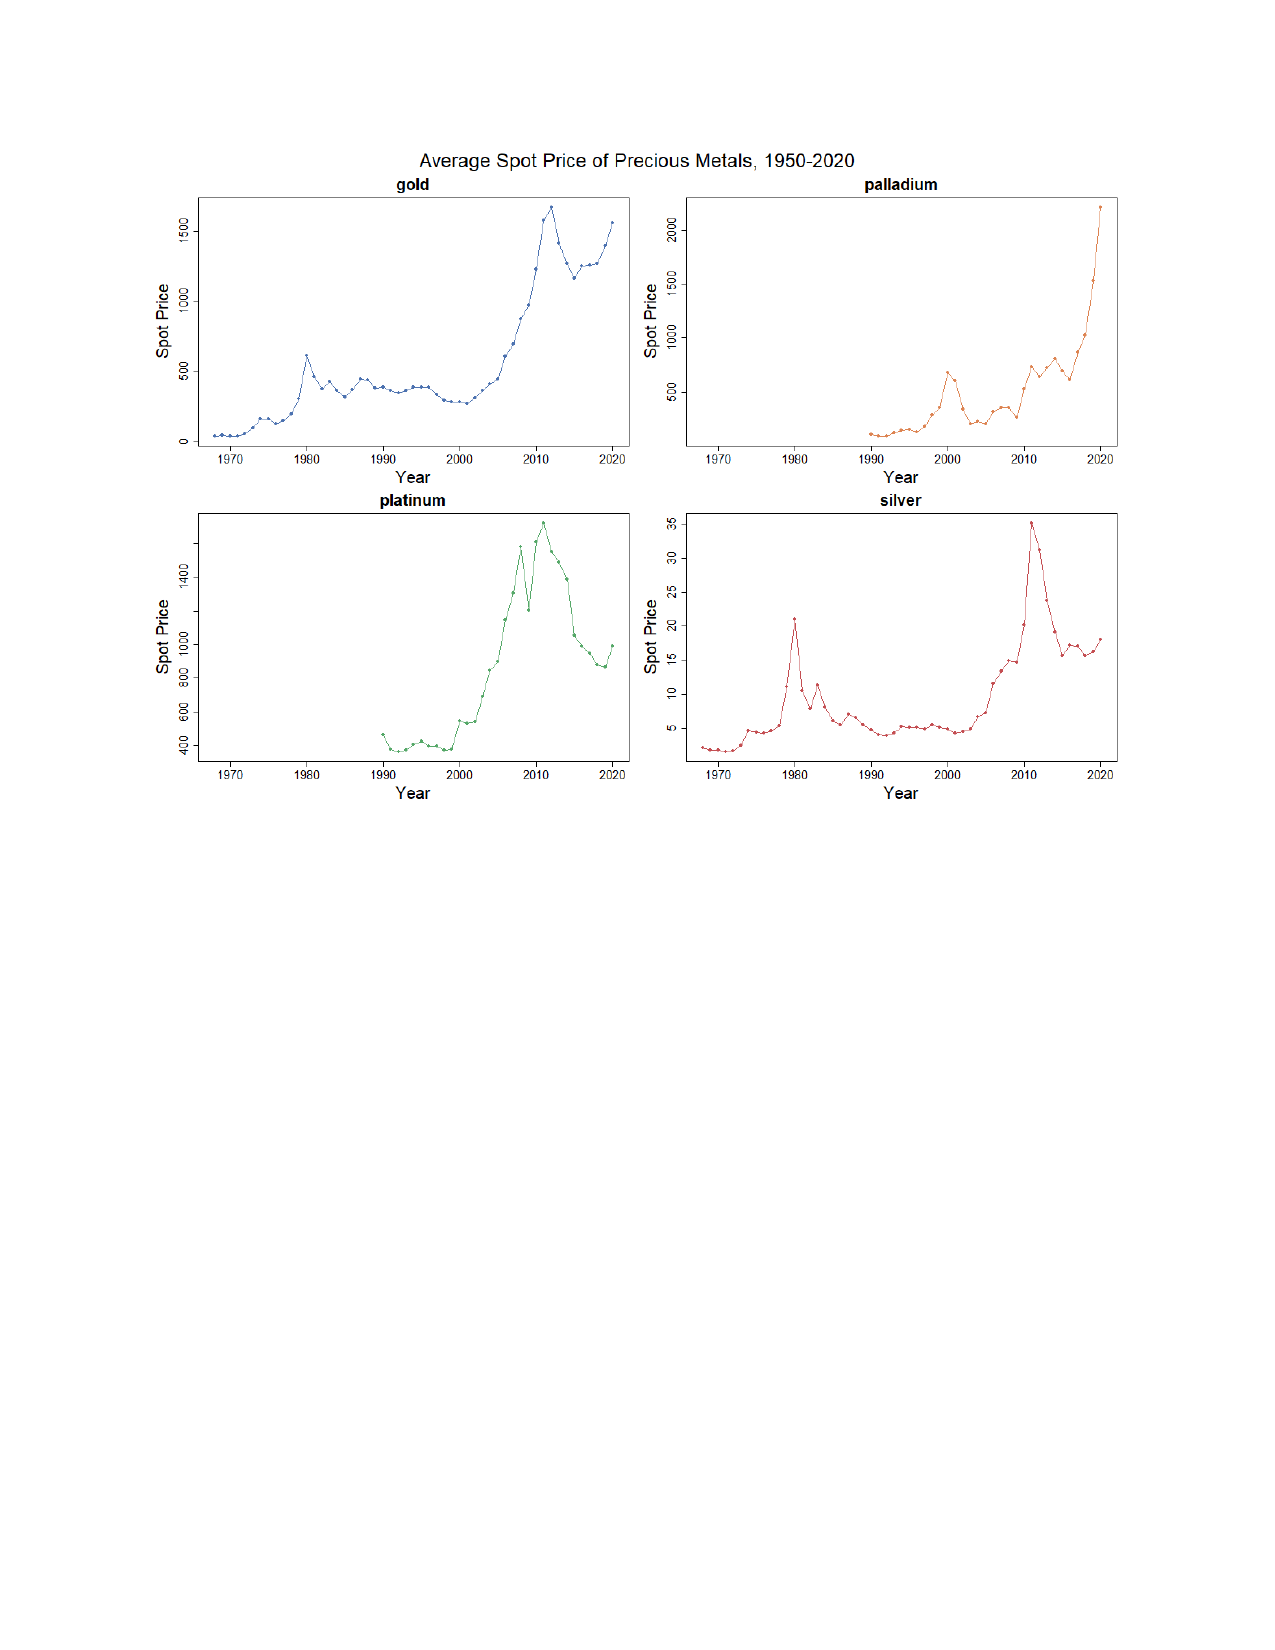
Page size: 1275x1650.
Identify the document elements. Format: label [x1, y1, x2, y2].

picture [150, 150, 1125, 800]
